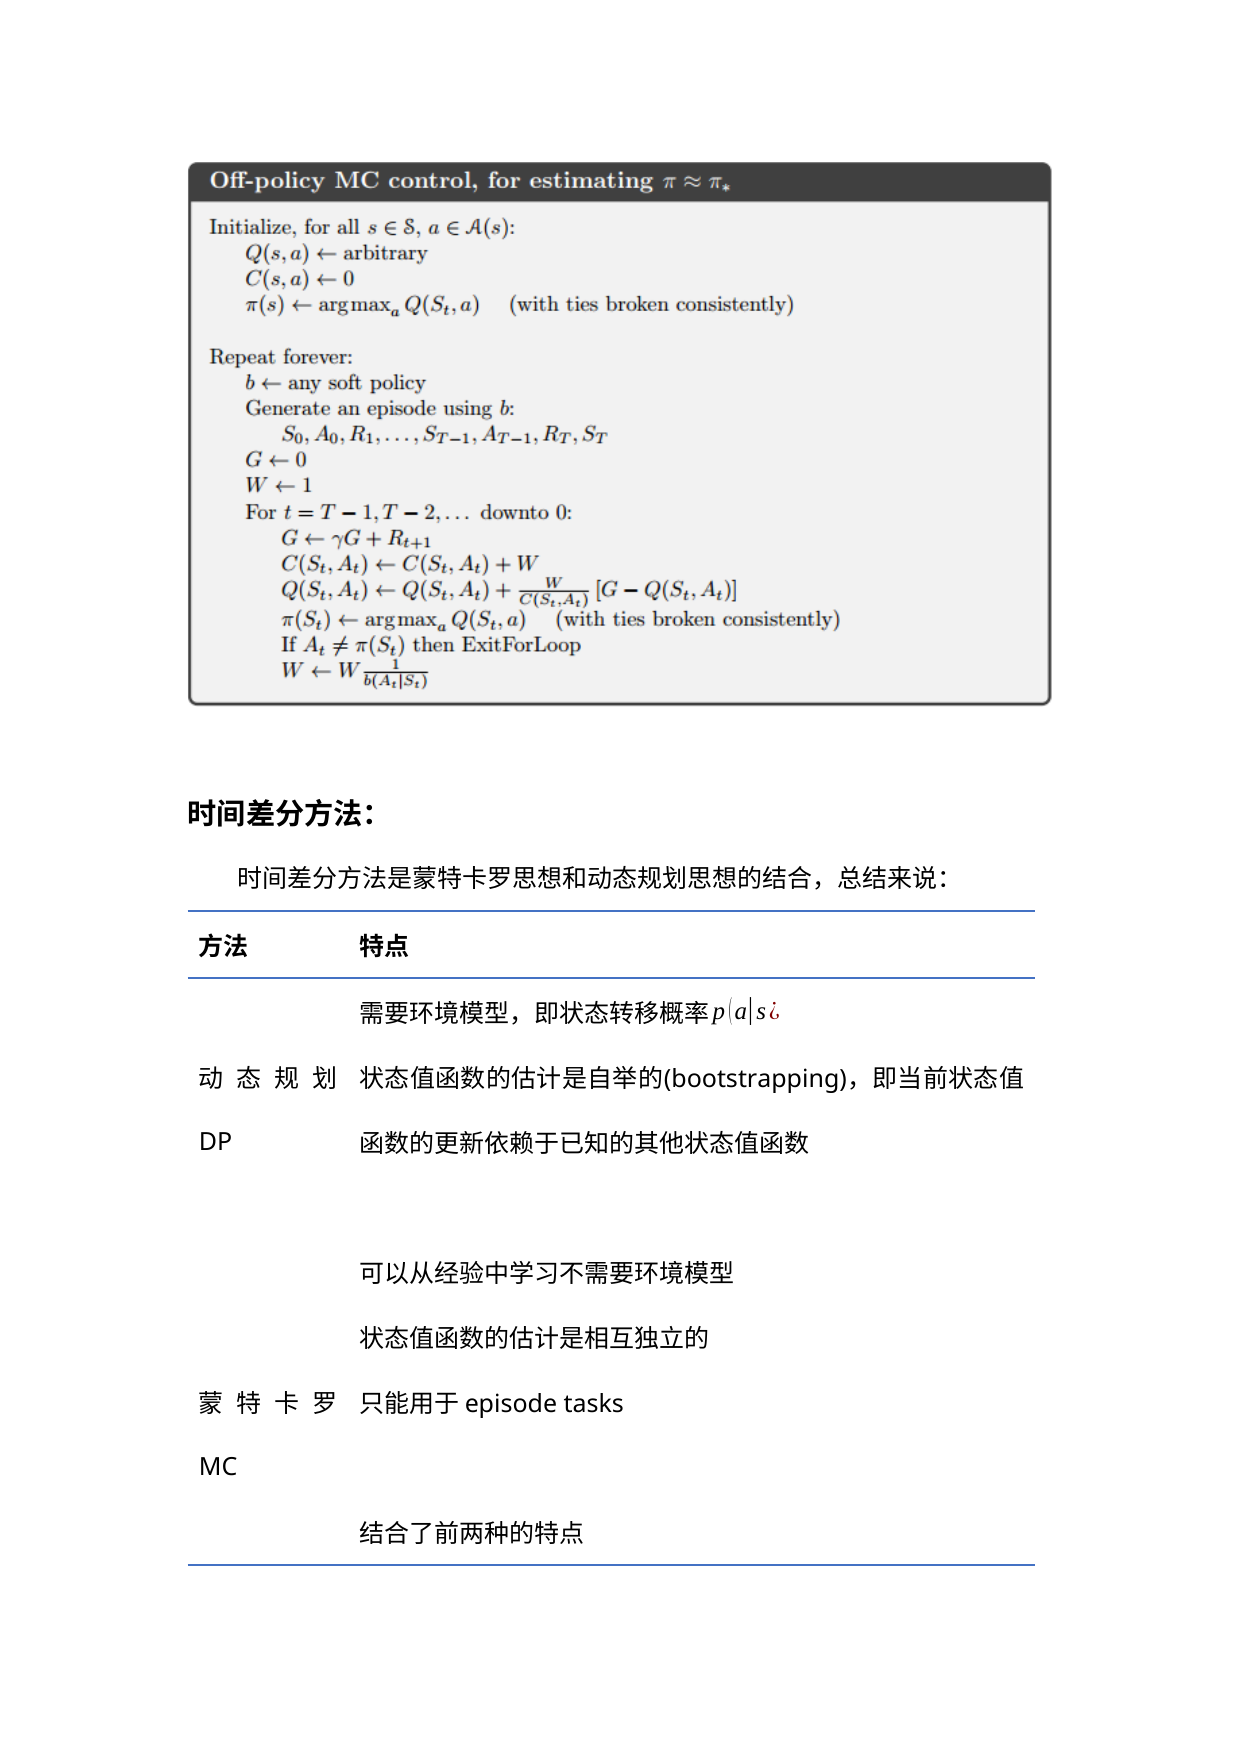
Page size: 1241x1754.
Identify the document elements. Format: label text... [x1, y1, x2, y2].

table_header 特点 [348, 912, 1035, 977]
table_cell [188, 979, 348, 1564]
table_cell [348, 979, 1035, 1564]
text 时间差分方法是蒙特卡罗思想和动态规划思想的结合，总结来说： [187, 844, 1053, 909]
text 时间差分方法： [187, 779, 1053, 844]
table_header 方法 [188, 912, 348, 977]
picture [187, 162, 1053, 707]
